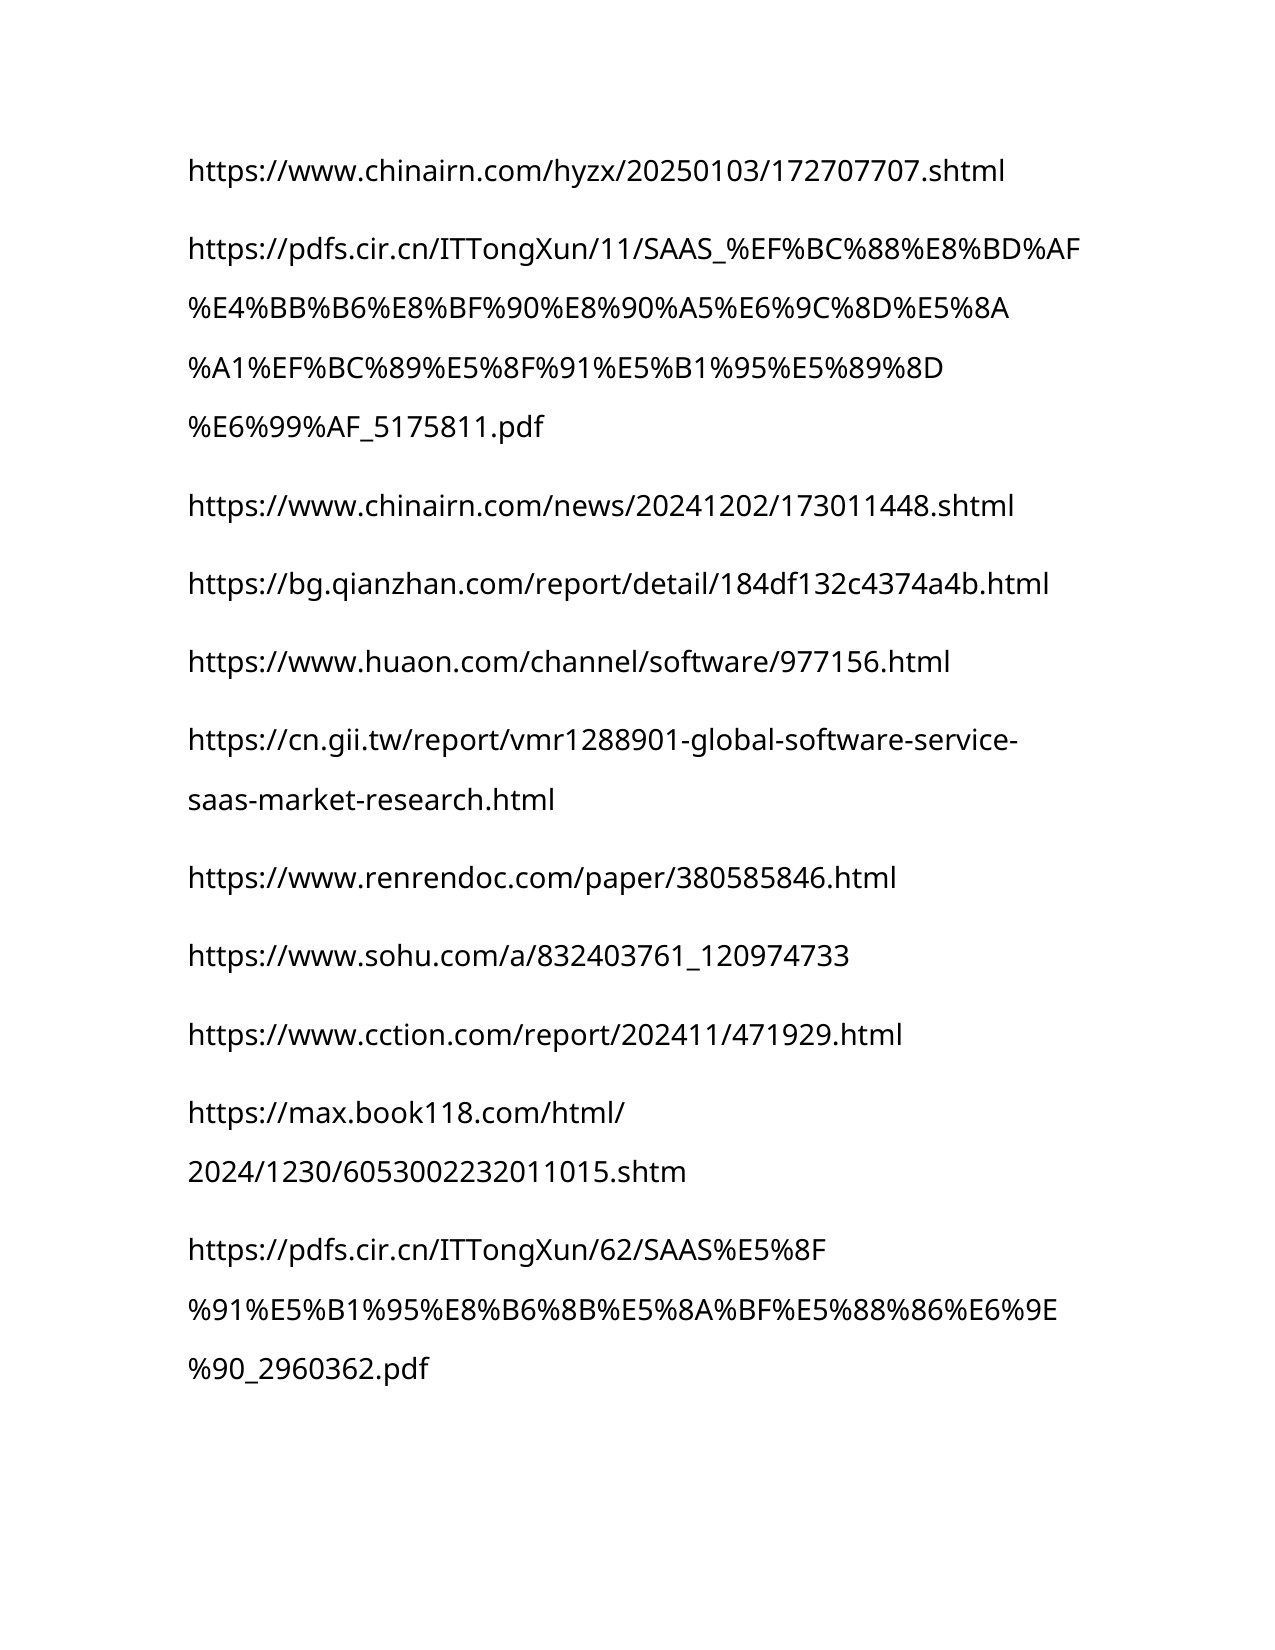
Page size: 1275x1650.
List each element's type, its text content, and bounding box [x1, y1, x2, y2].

text https://www.chinairn.com/news/20241202/173011448.shtml [187, 485, 1087, 524]
text https://bg.qianzhan.com/report/detail/184df132c4374a4b.html [187, 563, 1087, 603]
text https://www.renrendoc.com/paper/380585846.html [187, 857, 1087, 897]
text https://pdfs.cir.cn/ITTongXun/11/SAAS_%EF%BC%88%E8%BD%AF%E4%BB%B6%E8%BF%90%E8%90%A5%E6%9C%8D%E5%8A%A1%EF%BC%89%E5%8F%91%E5%B1%95%E5%89%8D%E6%99%AF_5175811.pdf [187, 228, 1087, 446]
text https://cn.gii.tw/report/vmr1288901-global-software-service-saas-market-research.html [187, 719, 1087, 819]
text https://www.huaon.com/channel/software/977156.html [187, 641, 1087, 681]
text https://www.chinairn.com/hyzx/20250103/172707707.shtml [187, 150, 1087, 190]
text https://www.sohu.com/a/832403761_120974733 [187, 936, 1087, 975]
text https://max.book118.com/html/2024/1230/6053002232011015.shtm [187, 1092, 1087, 1191]
text https://www.cction.com/report/202411/471929.html [187, 1014, 1087, 1053]
text https://pdfs.cir.cn/ITTongXun/62/SAAS%E5%8F%91%E5%B1%95%E8%B6%8B%E5%8A%BF%E5%88%86%E6%9E%90_2960362.pdf [187, 1230, 1087, 1388]
